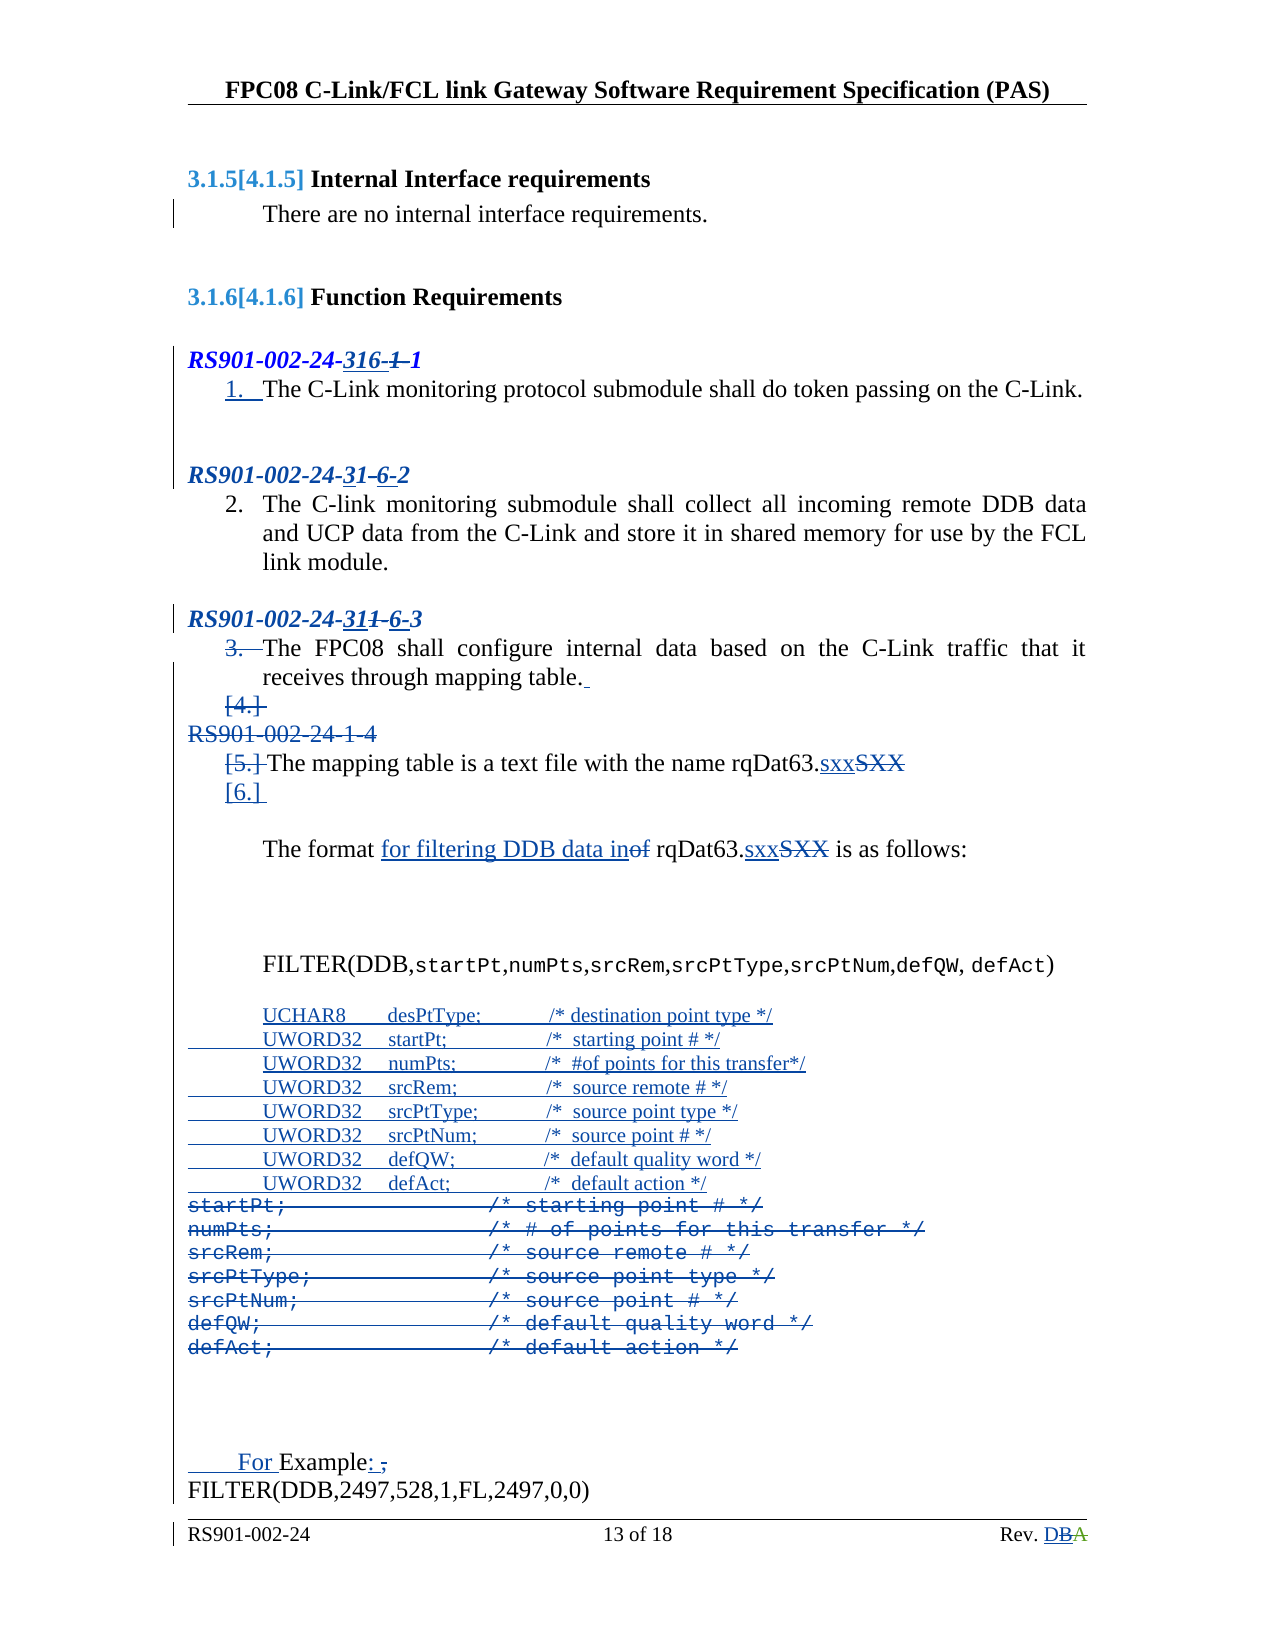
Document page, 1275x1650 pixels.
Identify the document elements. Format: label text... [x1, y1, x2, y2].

subtitle Function Requirements [187, 282, 1087, 311]
list The mapping table is a text file with the name rqDat63. [225, 748, 1087, 777]
text Example [187, 1447, 1087, 1476]
text The format rqDat63. is as follows: [262, 834, 1087, 863]
list There are no internal interface requirements. [187, 199, 1087, 228]
list The C-Link monitoring protocol submodule shall do token passing on the C-Link. [225, 374, 1087, 403]
text RS901-002-24-1 [187, 346, 1087, 374]
list The C-link monitoring submodule shall collect all incoming remote DDB data and UCP data from the C-Link and store it in shared memory for use by the FCL link module. [225, 489, 1087, 576]
text RS901-002-24-12 [187, 461, 1087, 489]
list The FPC08 shall configure internal data based on the C-Link traffic that it receives through mapping table. [225, 633, 1087, 691]
text FILTER(DDB,2497,528,1,FL,2497,0,0) [187, 1476, 1087, 1504]
text FILTER(DDB,startPt,numPts,srcRem,srcPtType,srcPtNum,defQW, defAct) [187, 949, 1087, 979]
subtitle Internal Interface requirements [187, 164, 1087, 193]
text RS901-002-24-3 [187, 604, 1087, 633]
